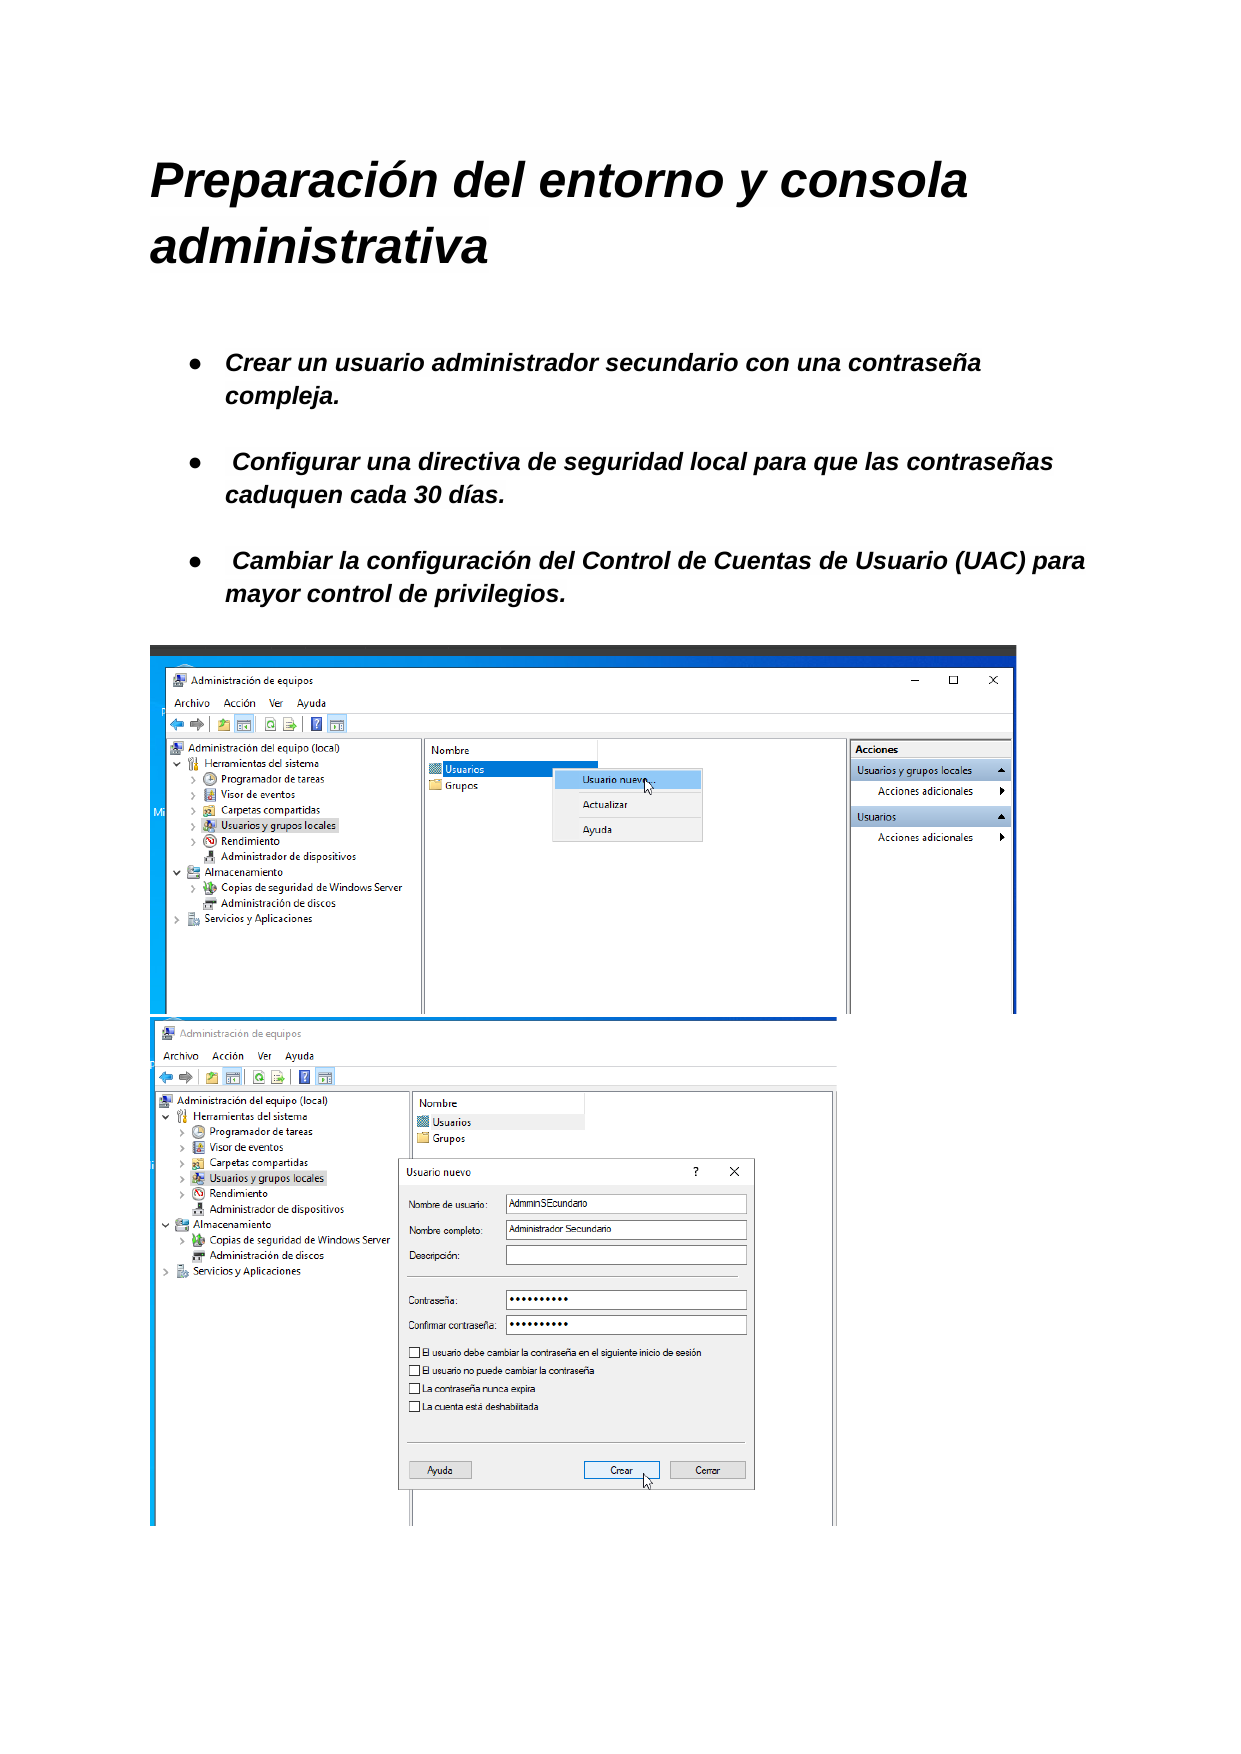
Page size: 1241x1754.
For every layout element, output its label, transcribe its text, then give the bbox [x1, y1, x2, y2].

list Crear un usuario administrador secundario con una contraseña compleja. [187, 348, 1090, 410]
picture [153, 1017, 837, 1526]
list Configurar una directiva de seguridad local para que las contraseñas caduquen cada 30 días. [187, 447, 1090, 509]
list Cambiar la configuración del Control de Cuentas de Usuario (UAC) para mayor control de privilegios. [187, 546, 1090, 608]
picture [150, 707, 162, 711]
picture [150, 645, 1017, 1014]
text Preparación del entorno y consola administrativa [150, 150, 1090, 273]
